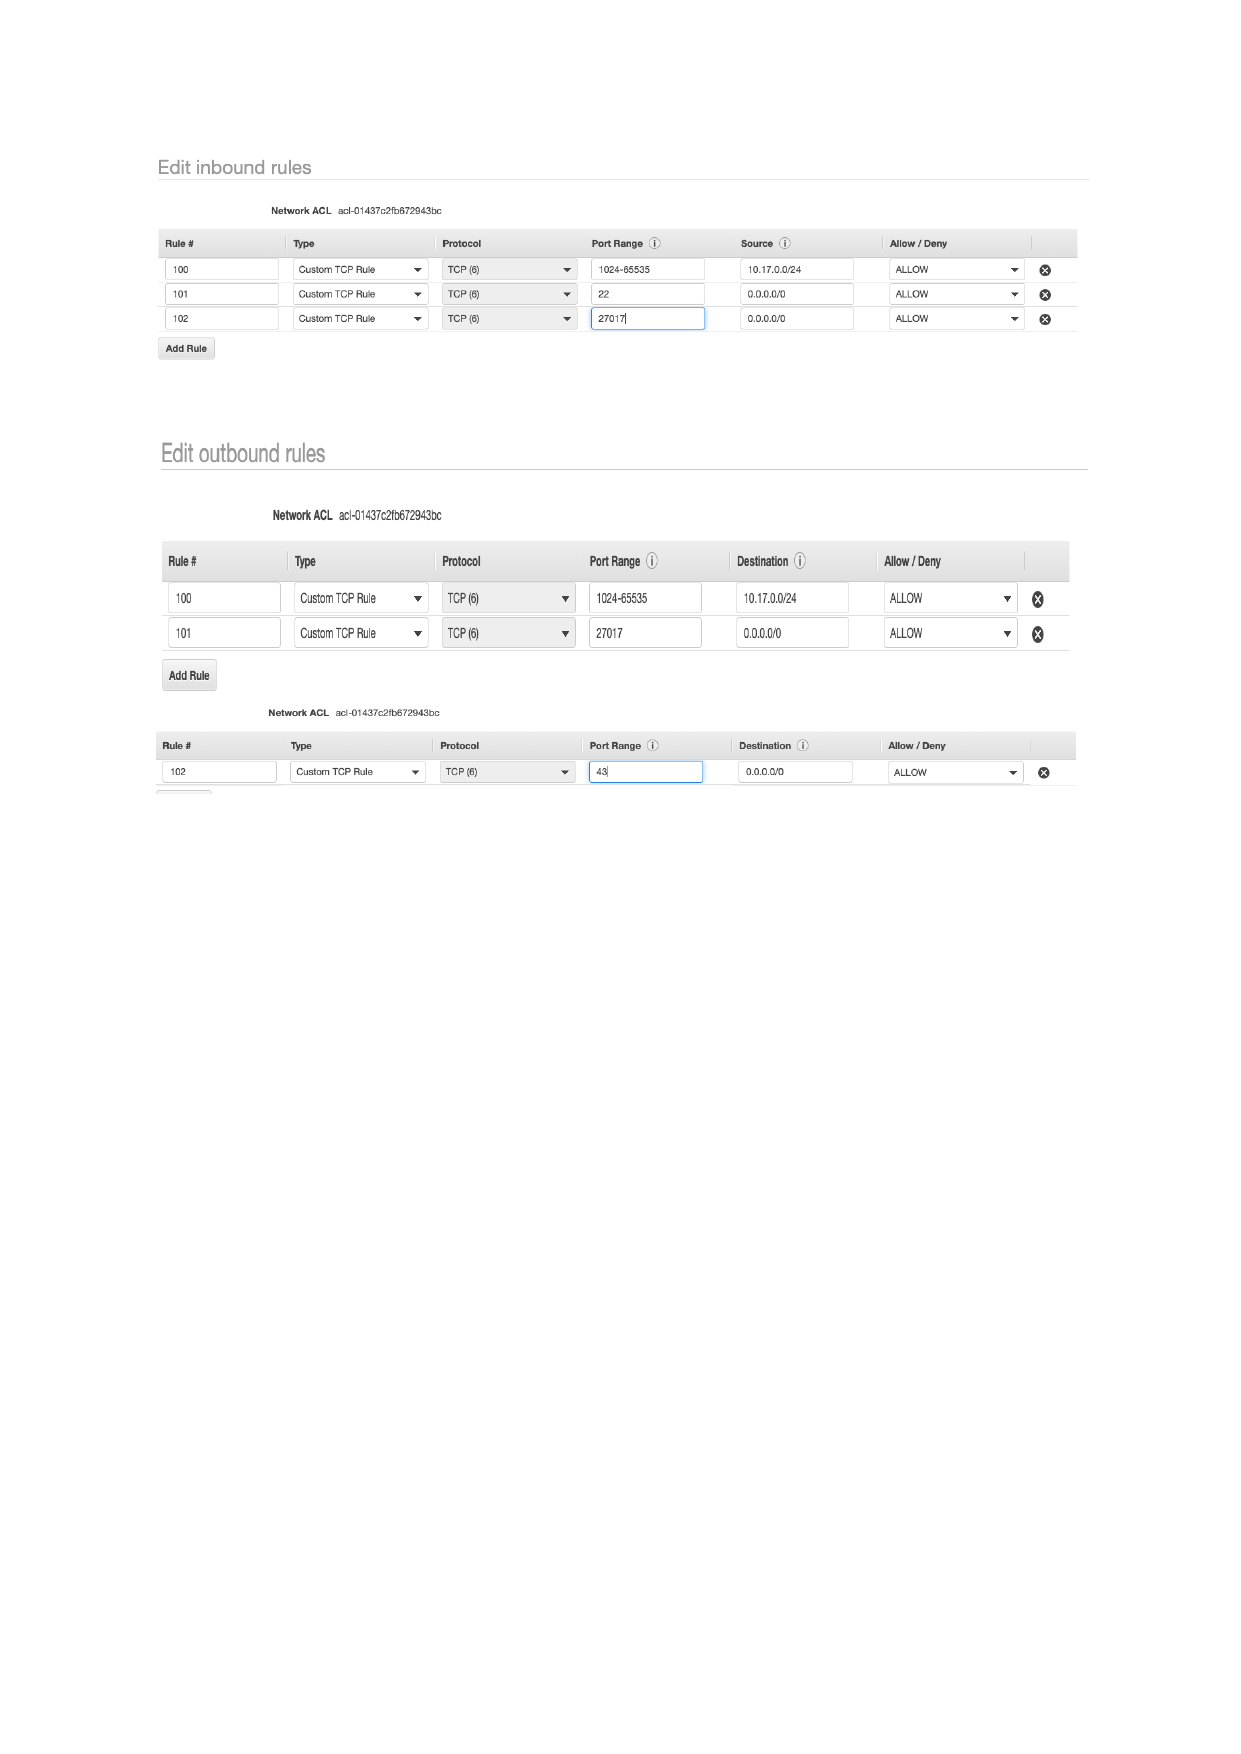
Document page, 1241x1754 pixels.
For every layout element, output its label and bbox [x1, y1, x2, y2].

picture [150, 150, 1090, 370]
picture [150, 430, 1090, 794]
